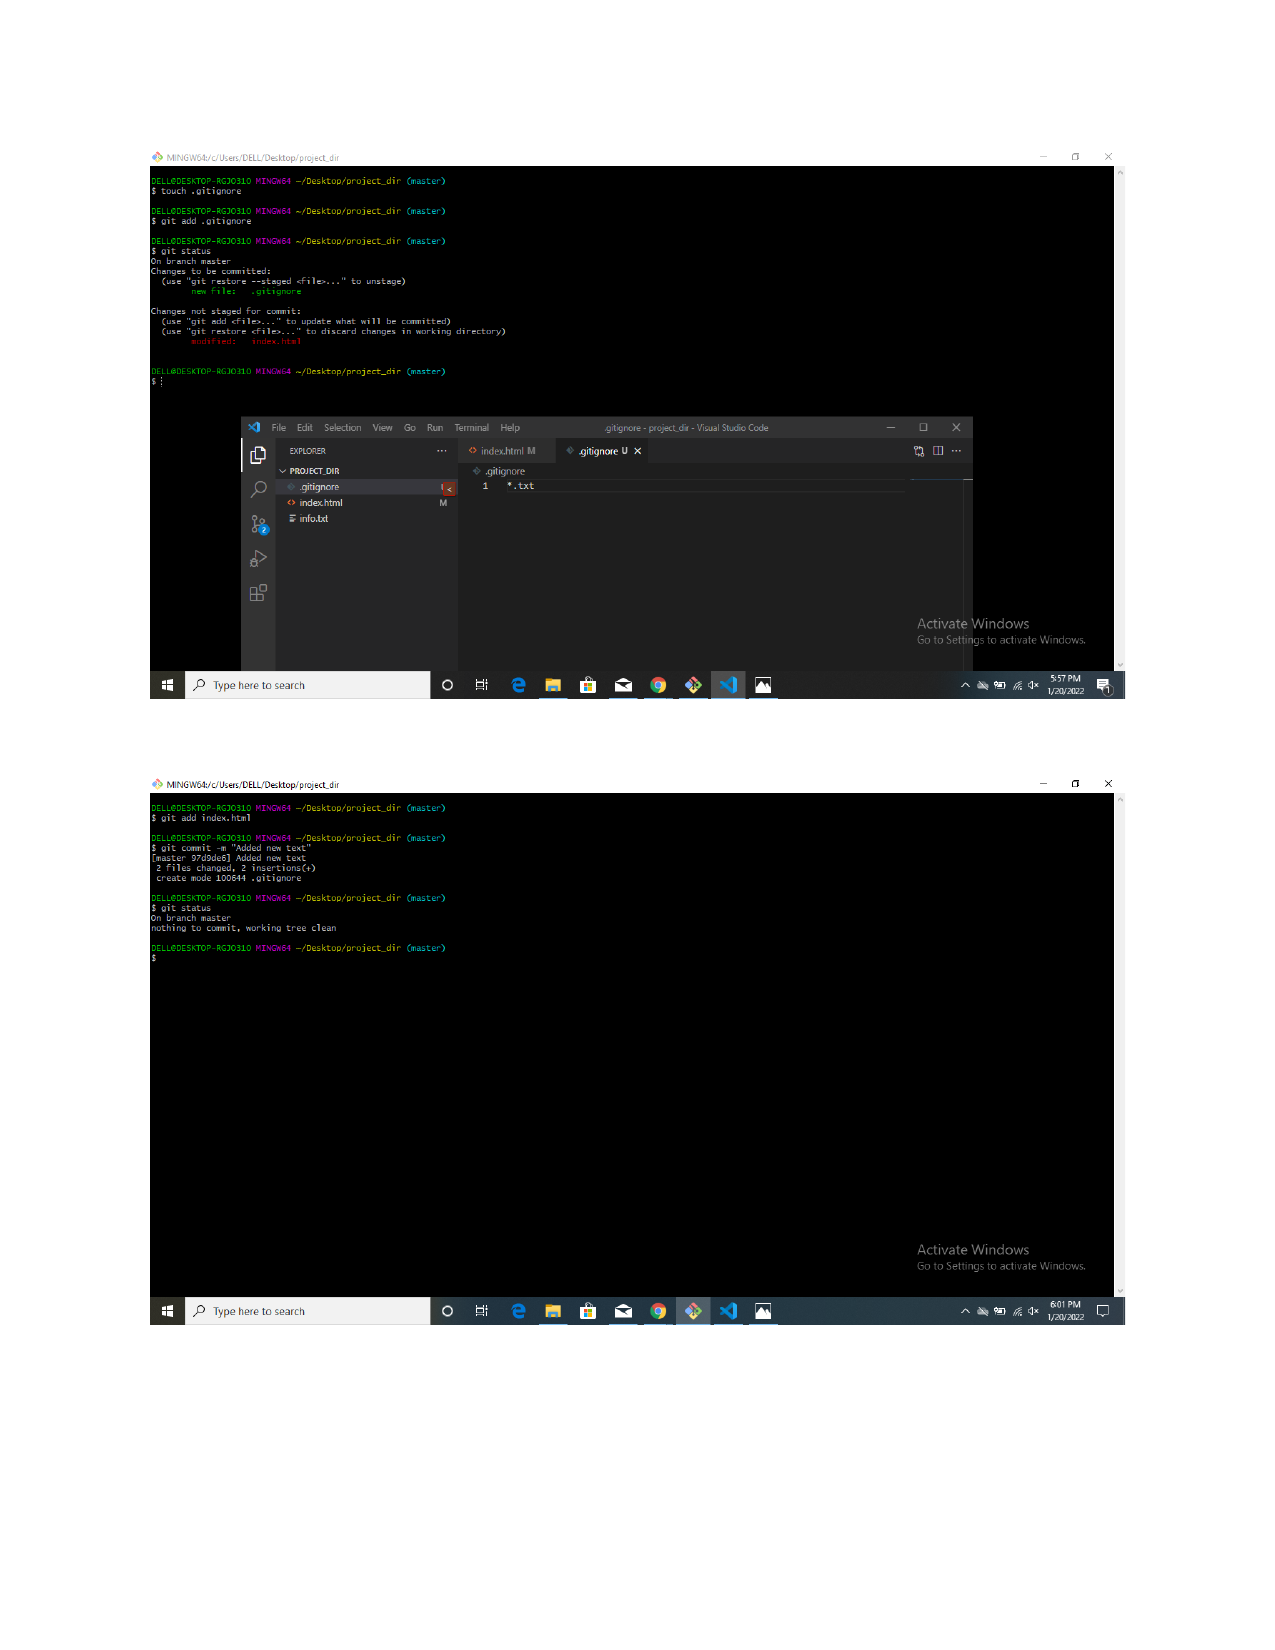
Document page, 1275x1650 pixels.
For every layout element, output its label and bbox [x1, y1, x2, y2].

picture [150, 150, 1125, 699]
picture [150, 776, 1125, 1325]
